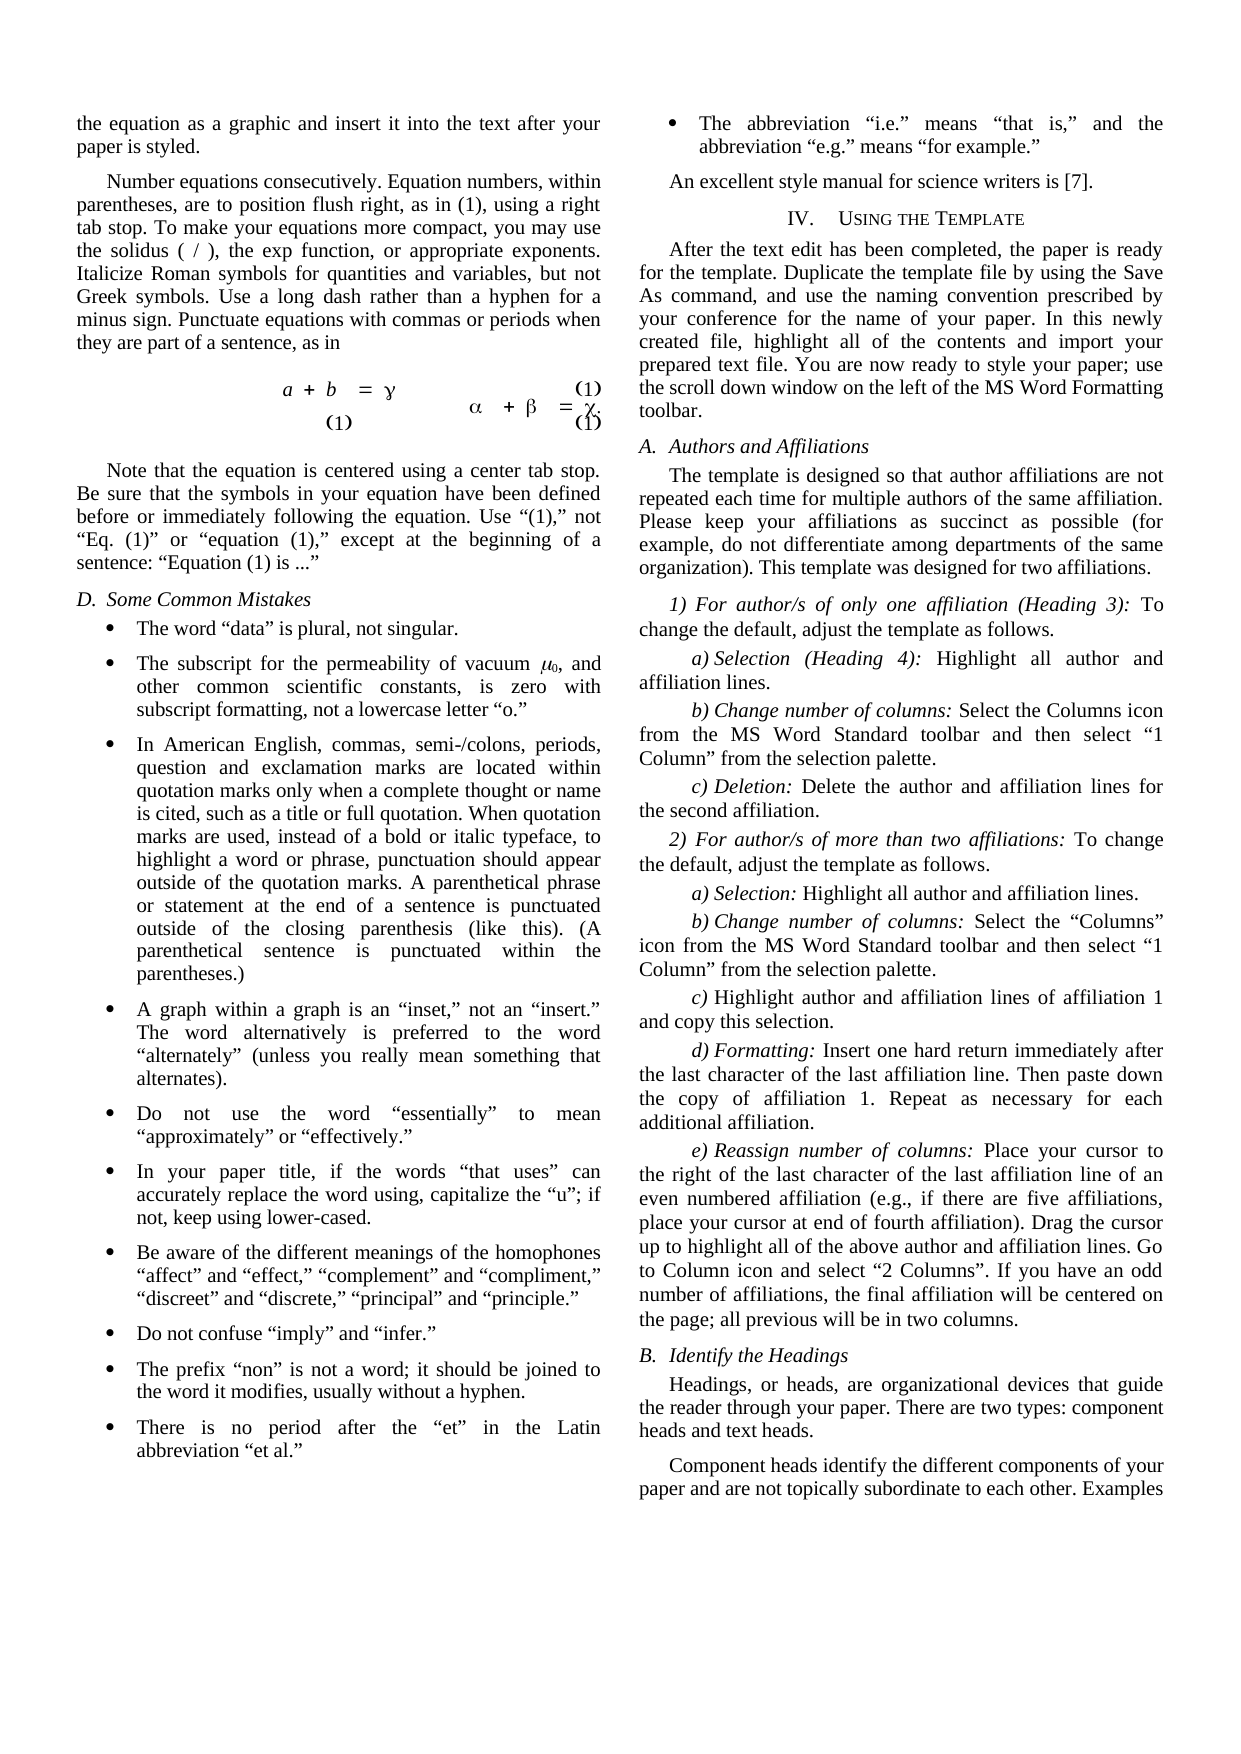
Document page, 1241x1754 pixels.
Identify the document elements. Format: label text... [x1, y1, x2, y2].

text Note that the equation is centered using a center tab stop. Be sure that the symbols in your equation have been defined before or immediately following the equation. Use “(1),” not “Eq. (1)” or “equation (1),” except at the beginning of a sentence: “Equation (1) is ...” [76, 460, 601, 574]
list In American English, commas, semi-/colons, periods, question and exclamation marks are located within quotation marks only when a complete thought or name is cited, such as a title or full quotation. When quotation marks are used, instead of a bold or italic typeface, to highlight a word or phrase, punctuation should appear outside of the quotation marks. A parenthetical phrase or statement at the end of a sentence is punctuated outside of the closing parenthesis (like this). (A parenthetical sentence is punctuated within the parentheses.) [106, 733, 601, 985]
text After the text edit has been completed, the paper is ready for the template. Duplicate the template file by using the Save As command, and use the naming convention prescribed by your conference for the name of your paper. In this newly created file, highlight all of the contents and import your prepared text file. You are now ready to style your paper; use the scroll down window on the left of the MS Word Formatting toolbar. [639, 238, 1164, 422]
list A graph within a graph is an “inset,” not an “insert.” The word alternatively is preferred to the word “alternately” (unless you really mean something that alternates). [106, 998, 601, 1089]
list The word “data” is plural, not singular. [106, 617, 601, 640]
subtitle Some Common Mistakes [76, 587, 601, 611]
subtitle Change number of columns: Select the Columns icon from the MS Word Standard toolbar and then select “1 Column” from the selection palette. [639, 698, 1164, 770]
subtitle Using the Template [639, 206, 1164, 230]
text The template is designed so that author affiliations are not repeated each time for multiple authors of the same affiliation. Please keep your affiliations as succinct as possible (for example, do not differentiate among departments of the same organization). This template was designed for two affiliations. [639, 464, 1164, 579]
list The abbreviation “i.e.” means “that is,” and the abbreviation “e.g.” means “for example.” [669, 112, 1164, 158]
list There is no period after the “et” in the Latin abbreviation “et al.” [106, 1416, 601, 1462]
subtitle Deletion: Delete the author and affiliation lines for the second affiliation. [639, 774, 1164, 822]
subtitle Change number of columns: Select the “Columns” icon from the MS Word Standard toolbar and then select “1 Column” from the selection palette. [639, 909, 1164, 981]
subtitle Formatting: Insert one hard return immediately after the last character of the last affiliation line. Then paste down the copy of affiliation 1. Repeat as necessary for each additional affiliation. [639, 1038, 1164, 1134]
subtitle Selection: Highlight all author and affiliation lines. [639, 881, 1164, 905]
list The subscript for the permeability of vacuum 0, and other common scientific constants, is zero with subscript formatting, not a lowercase letter “o.” [106, 652, 601, 721]
subtitle For author/s of only one affiliation (Heading 3): To change the default, adjust the template as follows. [639, 591, 1164, 641]
subtitle For author/s of more than two affiliations: To change the default, adjust the template as follows. [639, 827, 1164, 877]
subtitle Identify the Headings [639, 1343, 1164, 1367]
subtitle Authors and Affiliations [639, 434, 1164, 458]
text Number equations consecutively. Equation numbers, within parentheses, are to position flush right, as in (1), using a right tab stop. To make your equations more compact, you may use the solidus ( / ), the exp function, or appropriate exponents. Italicize Roman symbols for quantities and variables, but not Greek symbols. Use a long dash rather than a hyphen for a minus sign. Punctuate equations with commas or periods when they are part of a sentence, as in [76, 171, 601, 354]
list In your paper title, if the words “that uses” can accurately replace the word using, capitalize the “u”; if not, keep using lower-cased. [106, 1160, 601, 1229]
text ab     [76, 379, 601, 435]
subtitle Reassign number of columns: Place your cursor to the right of the last character of the last affiliation line of an even numbered affiliation (e.g., if there are five affiliations, place your cursor at end of fourth affiliation). Drag the cursor up to highlight all of the above author and affiliation lines. Go to Column icon and select “2 Columns”. If you have an odd number of affiliations, the final affiliation will be centered on the page; all previous will be in two columns. [639, 1138, 1164, 1331]
list The prefix “non” is not a word; it should be joined to the word it modifies, usually without a hyphen. [106, 1358, 601, 1403]
subtitle Highlight author and affiliation lines of affiliation 1 and copy this selection. [639, 985, 1164, 1033]
list Be aware of the different meanings of the homophones “affect” and “effect,” “complement” and “compliment,” “discreet” and “discrete,” “principal” and “principle.” [106, 1241, 601, 1310]
subtitle Selection (Heading 4): Highlight all author and affiliation lines. [639, 646, 1164, 694]
list Do not use the word “essentially” to mean “approximately” or “effectively.” [106, 1102, 601, 1148]
text An excellent style manual for science writers is [7]. [639, 171, 1164, 193]
list Do not confuse “imply” and “infer.” [106, 1322, 601, 1345]
text Headings, or heads, are organizational devices that guide the reader through your paper. There are two types: component heads and text heads. [639, 1373, 1164, 1442]
